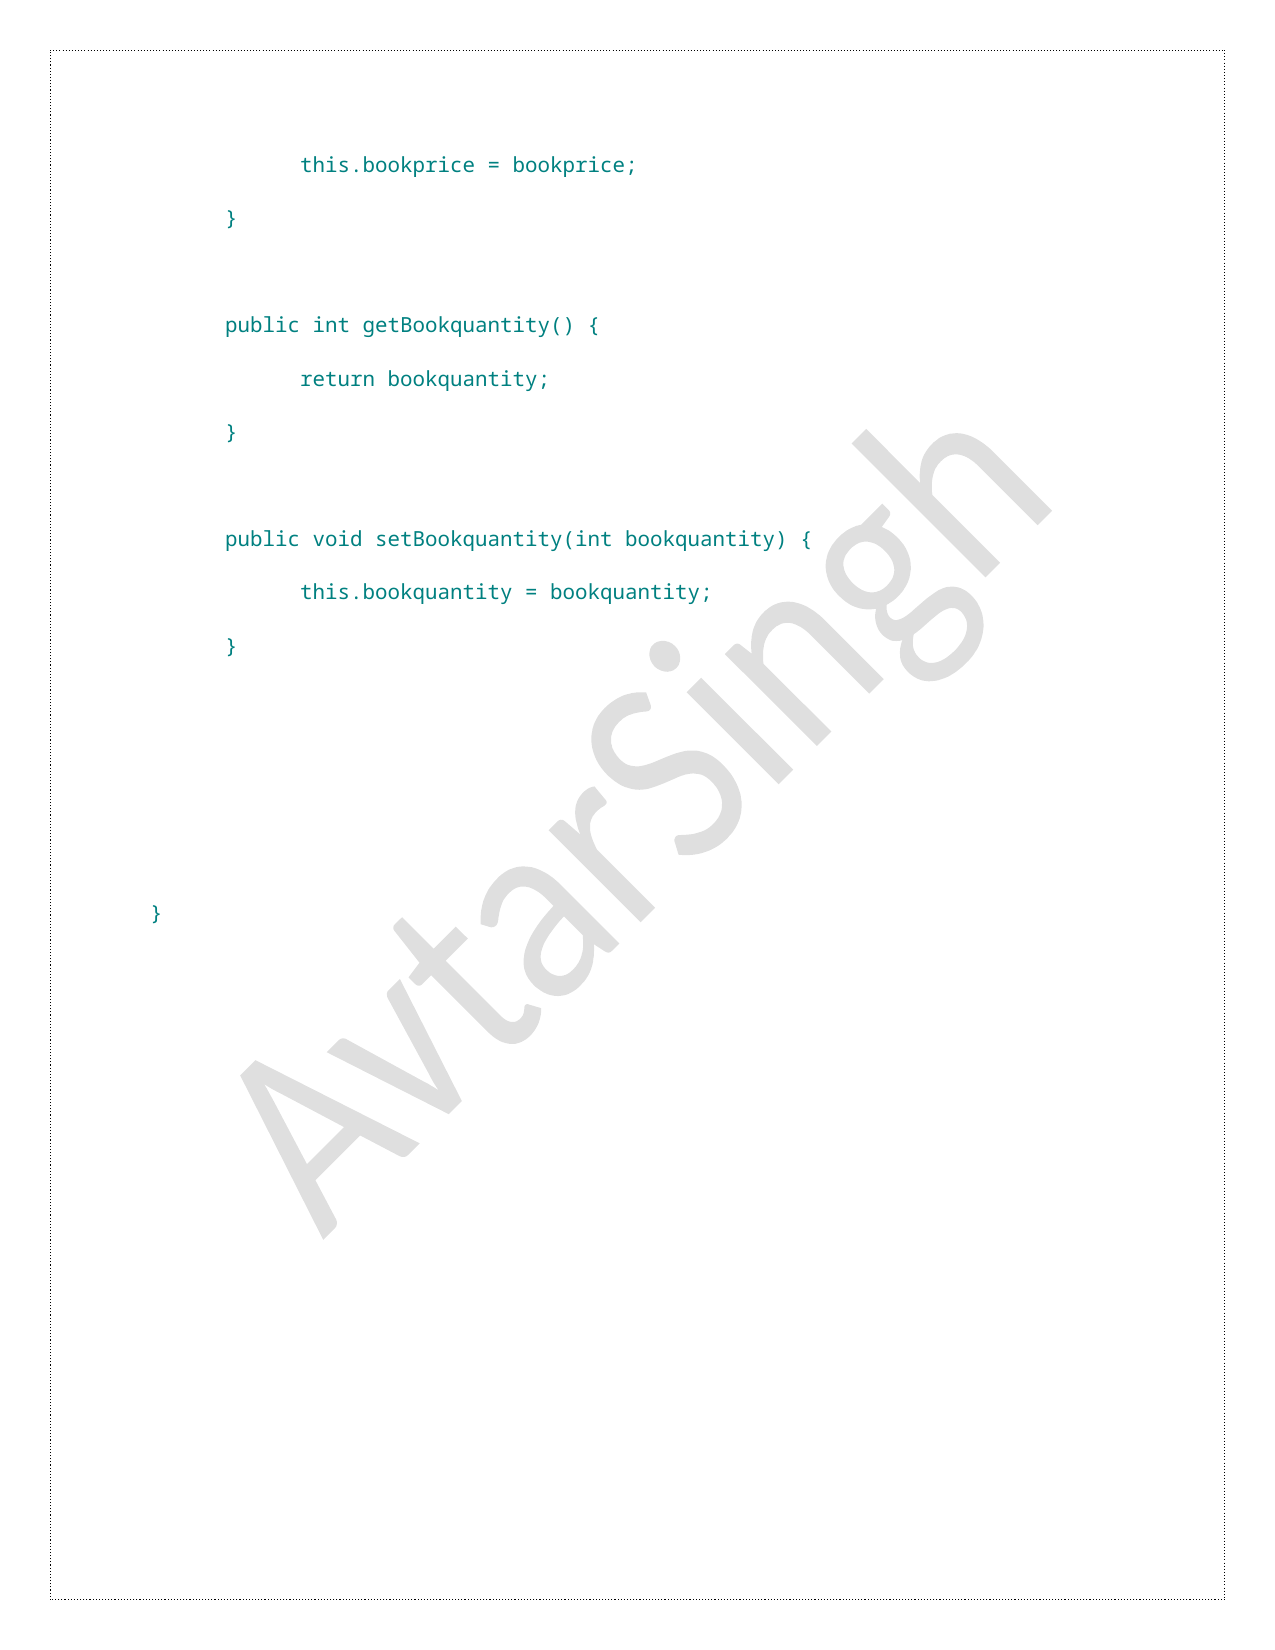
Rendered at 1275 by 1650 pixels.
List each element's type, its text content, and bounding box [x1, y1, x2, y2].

text } [150, 203, 1125, 232]
text } [150, 898, 1125, 926]
text public int getBookquantity() { [150, 310, 1125, 339]
text this.bookquantity = bookquantity; [150, 577, 1125, 606]
text } [150, 417, 1125, 446]
text public void setBookquantity(int bookquantity) { [150, 524, 1125, 552]
text this.bookprice = bookprice; [150, 150, 1125, 178]
text return bookquantity; [150, 364, 1125, 392]
text } [150, 631, 1125, 659]
